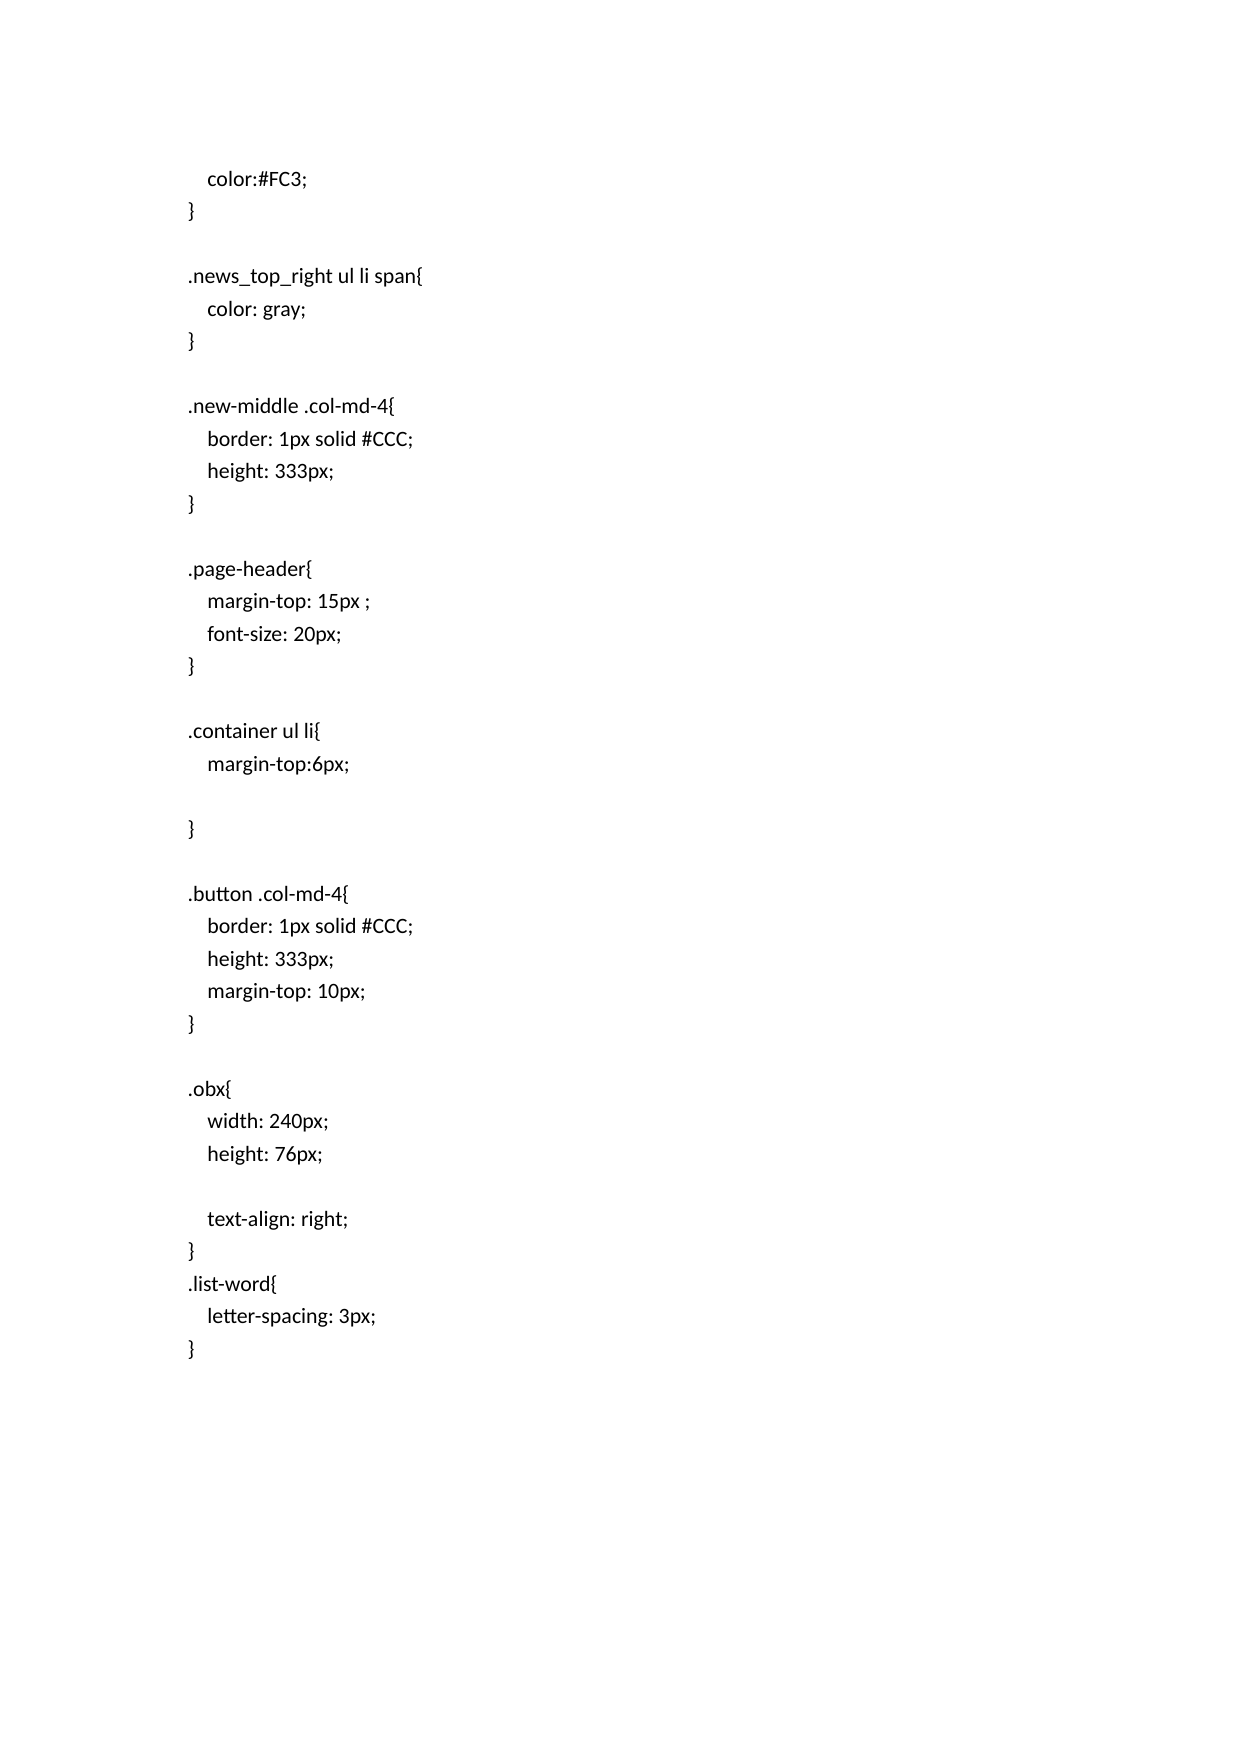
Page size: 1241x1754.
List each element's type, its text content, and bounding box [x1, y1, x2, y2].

text height: 333px; [187, 454, 1053, 487]
text font-size: 20px; [187, 617, 1053, 649]
text margin-top: 15px ; [187, 584, 1053, 617]
text margin-top:6px; [187, 747, 1053, 779]
text .new-middle .col-md-4{ [187, 389, 1053, 422]
text height: 76px; [187, 1137, 1053, 1169]
text text-align: right; [187, 1202, 1053, 1234]
text .container ul li{ [187, 714, 1053, 747]
text .button .col-md-4{ [187, 877, 1053, 909]
text } [187, 487, 1053, 519]
text } [187, 649, 1053, 682]
text .page-header{ [187, 552, 1053, 584]
text color: gray; [187, 292, 1053, 324]
text border: 1px solid #CCC; [187, 909, 1053, 942]
text } [187, 1007, 1053, 1039]
text } [187, 1332, 1053, 1364]
text } [187, 194, 1053, 227]
text } [187, 324, 1053, 357]
text .news_top_right ul li span{ [187, 259, 1053, 292]
text } [187, 812, 1053, 844]
text } [187, 1234, 1053, 1267]
text letter-spacing: 3px; [187, 1299, 1053, 1332]
text width: 240px; [187, 1104, 1053, 1137]
text .list-word{ [187, 1267, 1053, 1299]
text margin-top: 10px; [187, 974, 1053, 1007]
text color:#FC3; [187, 162, 1053, 194]
text border: 1px solid #CCC; [187, 422, 1053, 454]
text .obx{ [187, 1072, 1053, 1104]
text height: 333px; [187, 942, 1053, 974]
